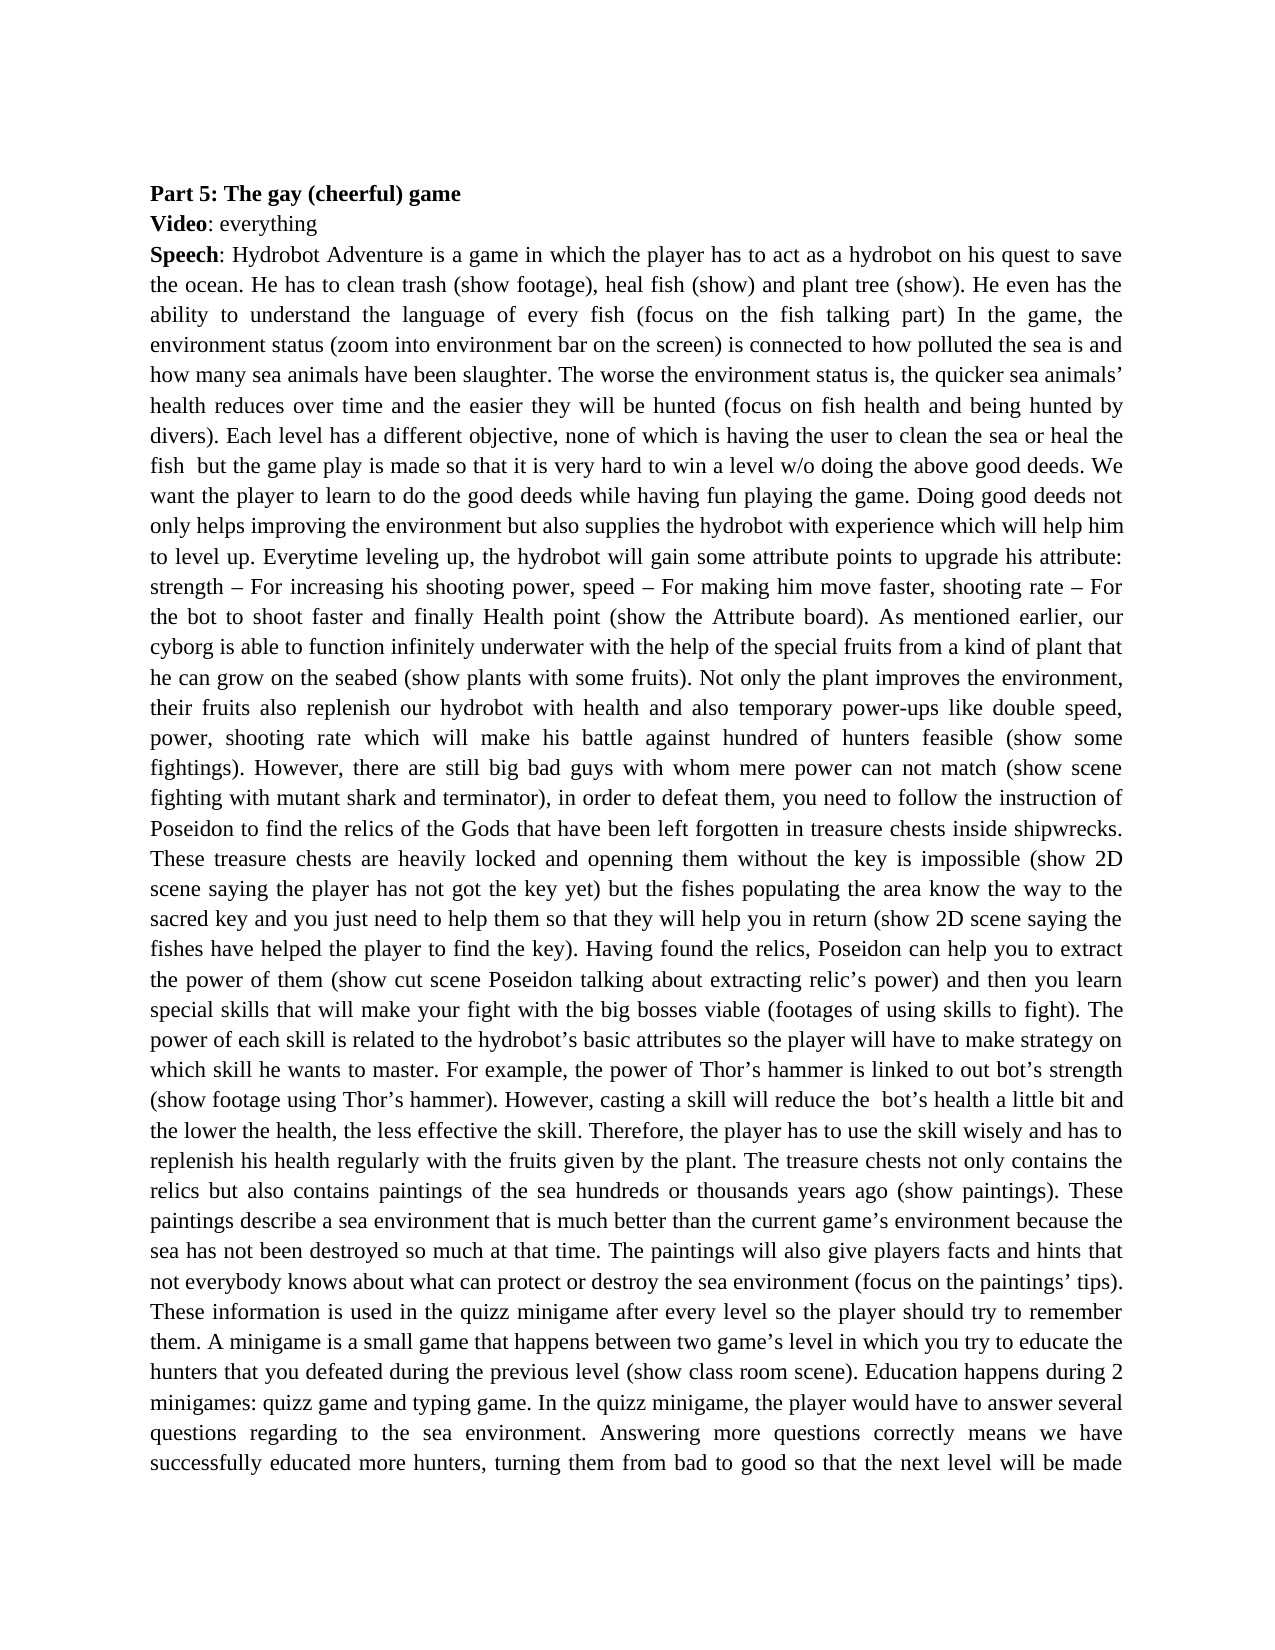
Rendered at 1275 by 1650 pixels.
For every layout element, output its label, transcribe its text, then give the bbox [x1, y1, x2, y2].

text Part 5: The gay (cheerful) game [150, 180, 1125, 207]
text Video: everything [150, 210, 1125, 237]
